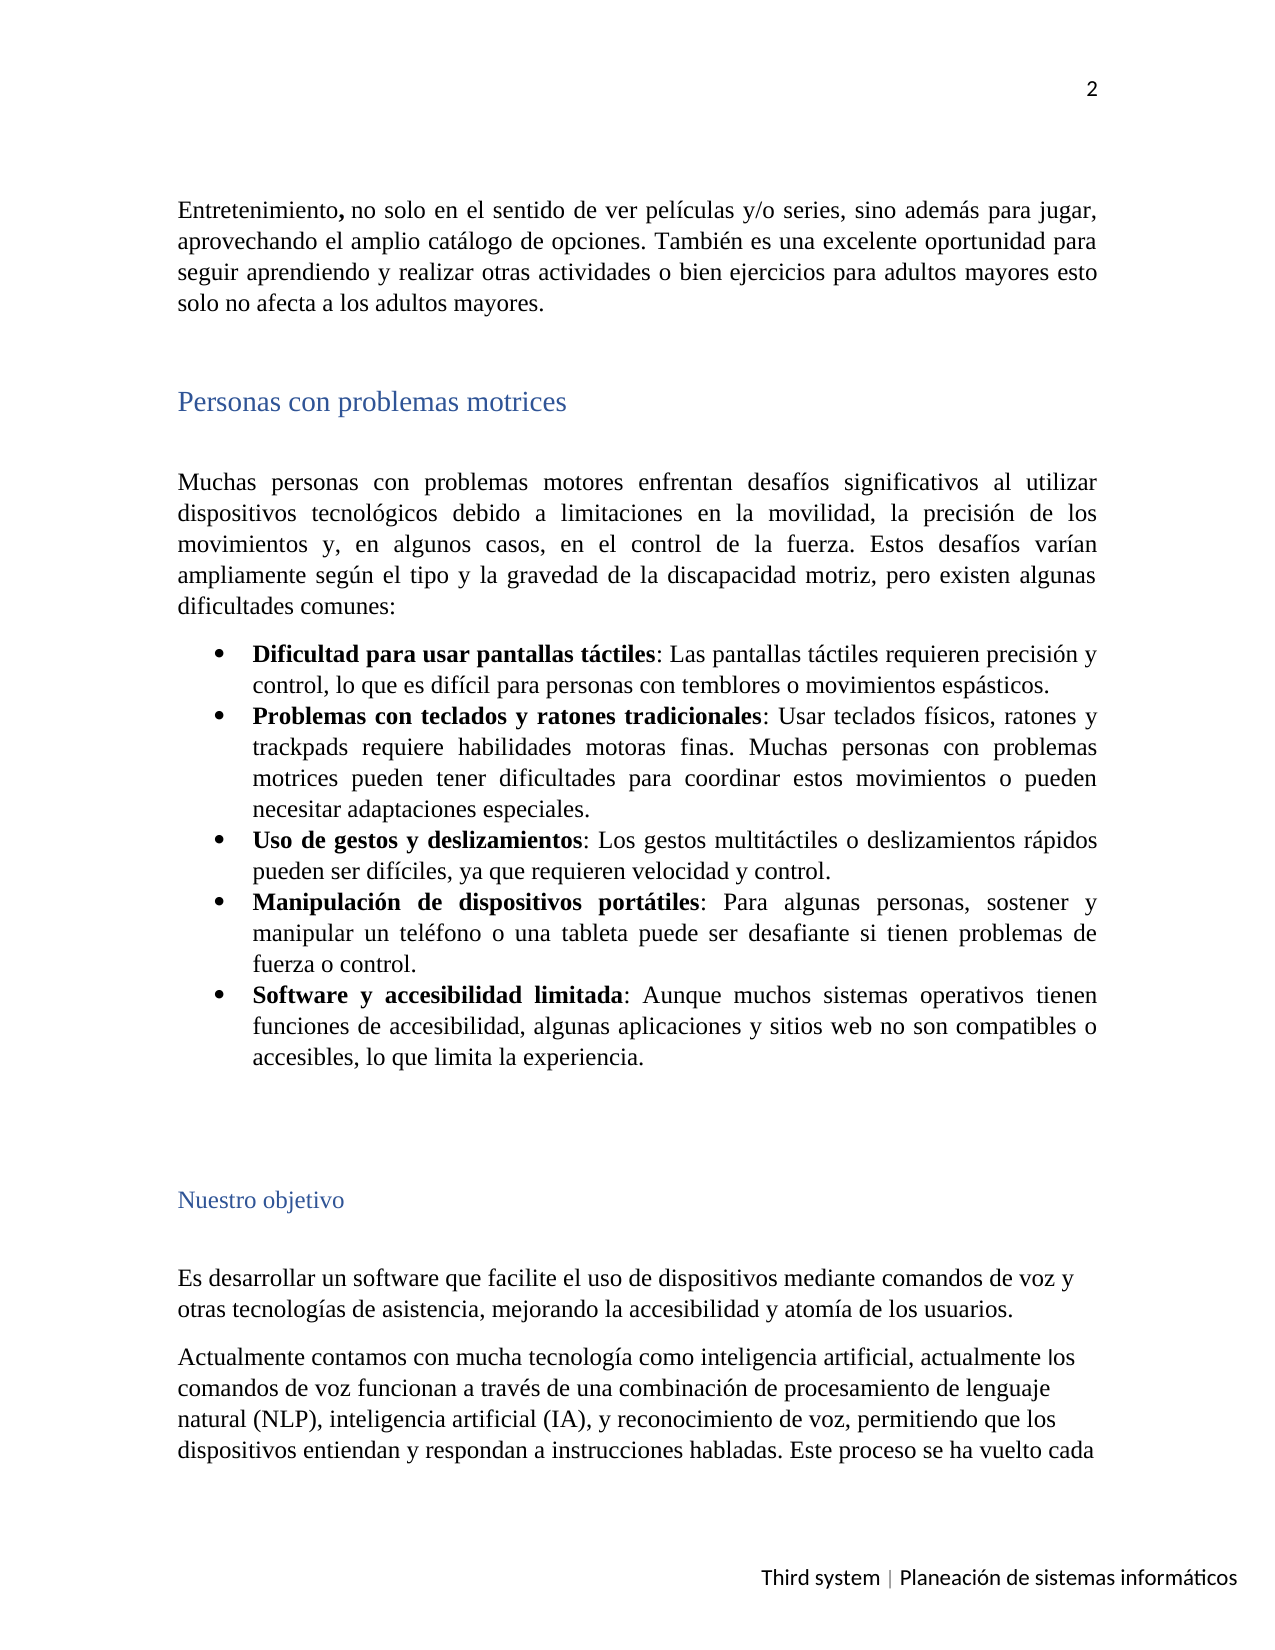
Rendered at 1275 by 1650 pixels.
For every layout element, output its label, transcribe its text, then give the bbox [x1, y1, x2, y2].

text Muchas personas con problemas motores enfrentan desafíos significativos al utilizar dispositivos tecnológicos debido a limitaciones en la movilidad, la precisión de los movimientos y, en algunos casos, en el control de la fuerza. Estos desafíos varían ampliamente según el tipo y la gravedad de la discapacidad motriz, pero existen algunas dificultades comunes: [177, 467, 1098, 620]
list Dificultad para usar pantallas táctiles: Las pantallas táctiles requieren precisión y control, lo que es difícil para personas con temblores o movimientos espásticos. [215, 639, 1098, 698]
list Uso de gestos y deslizamientos: Los gestos multitáctiles o deslizamientos rápidos pueden ser difíciles, ya que requieren velocidad y control. [215, 825, 1098, 885]
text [177, 1342, 1098, 1464]
list Software y accesibilidad limitada: Aunque muchos sistemas operativos tienen funciones de accesibilidad, algunas aplicaciones y sitios web no son compatibles o accesibles, lo que limita la experiencia. [215, 980, 1098, 1071]
list Problemas con teclados y ratones tradicionales: Usar teclados físicos, ratones y trackpads requiere habilidades motoras finas. Muchas personas con problemas motrices pueden tener dificultades para coordinar estos movimientos o pueden necesitar adaptaciones especiales. [215, 701, 1098, 823]
text Entretenimiento, no solo en el sentido de ver películas y/o series, sino además para jugar, aprovechando el amplio catálogo de opciones. También es una excelente oportunidad para seguir aprendiendo y realizar otras actividades o bien ejercicios para adultos mayores esto solo no afecta a los adultos mayores. [177, 195, 1098, 317]
list Manipulación de dispositivos portátiles: Para algunas personas, sostener y manipular un teléfono o una tableta puede ser desafiante si tienen problemas de fuerza o control. [215, 887, 1098, 978]
subtitle Personas con problemas motrices [177, 384, 1098, 417]
text Es desarrollar un software que facilite el uso de dispositivos mediante comandos de voz y otras tecnologías de asistencia, mejorando la accesibilidad y atomía de los usuarios. [177, 1263, 1098, 1323]
subtitle Nuestro objetivo [177, 1185, 1098, 1214]
